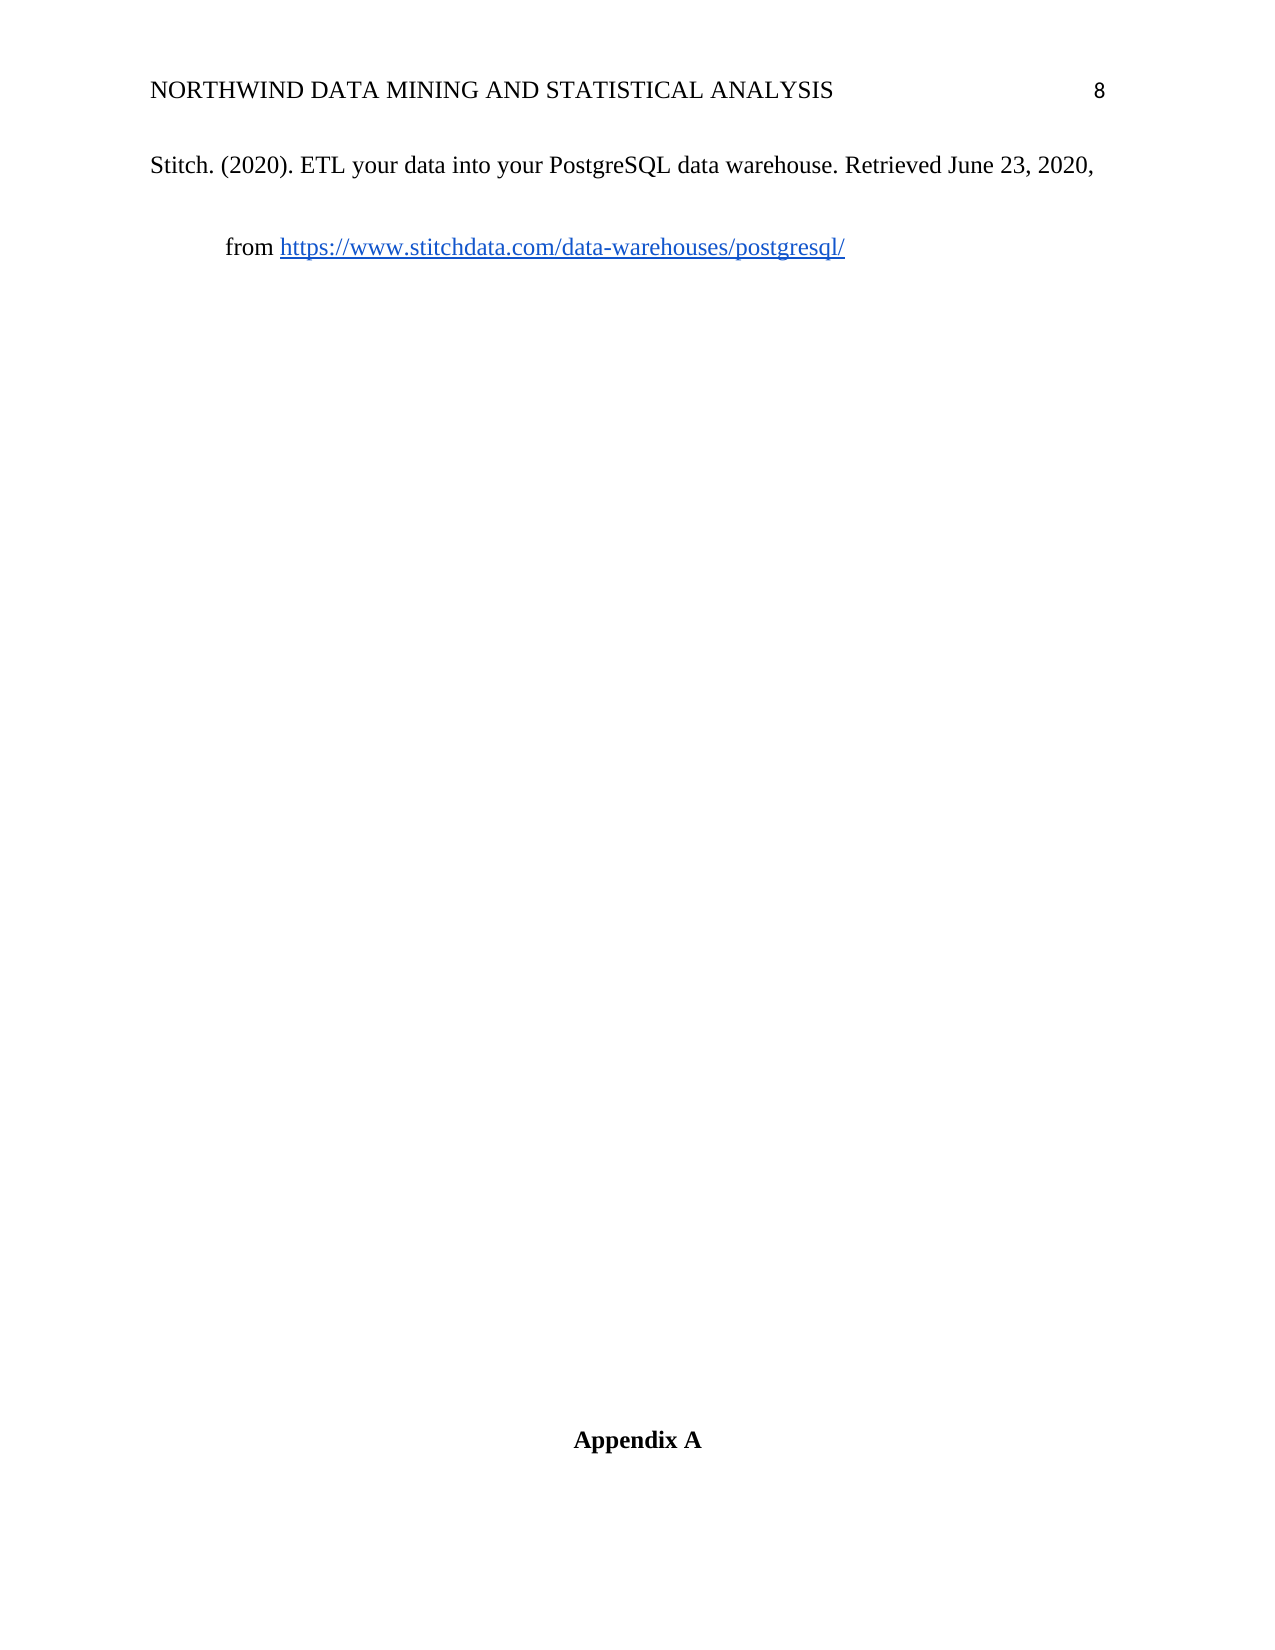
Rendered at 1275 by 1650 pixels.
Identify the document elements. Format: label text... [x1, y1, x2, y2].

text Stitch. (2020). ETL your data into your PostgreSQL data warehouse. Retrieved June 23, 2020, [150, 150, 1125, 179]
text from https://www.stitchdata.com/data-warehouses/postgresql/ [150, 232, 1125, 261]
text Appendix A [150, 1425, 1125, 1454]
